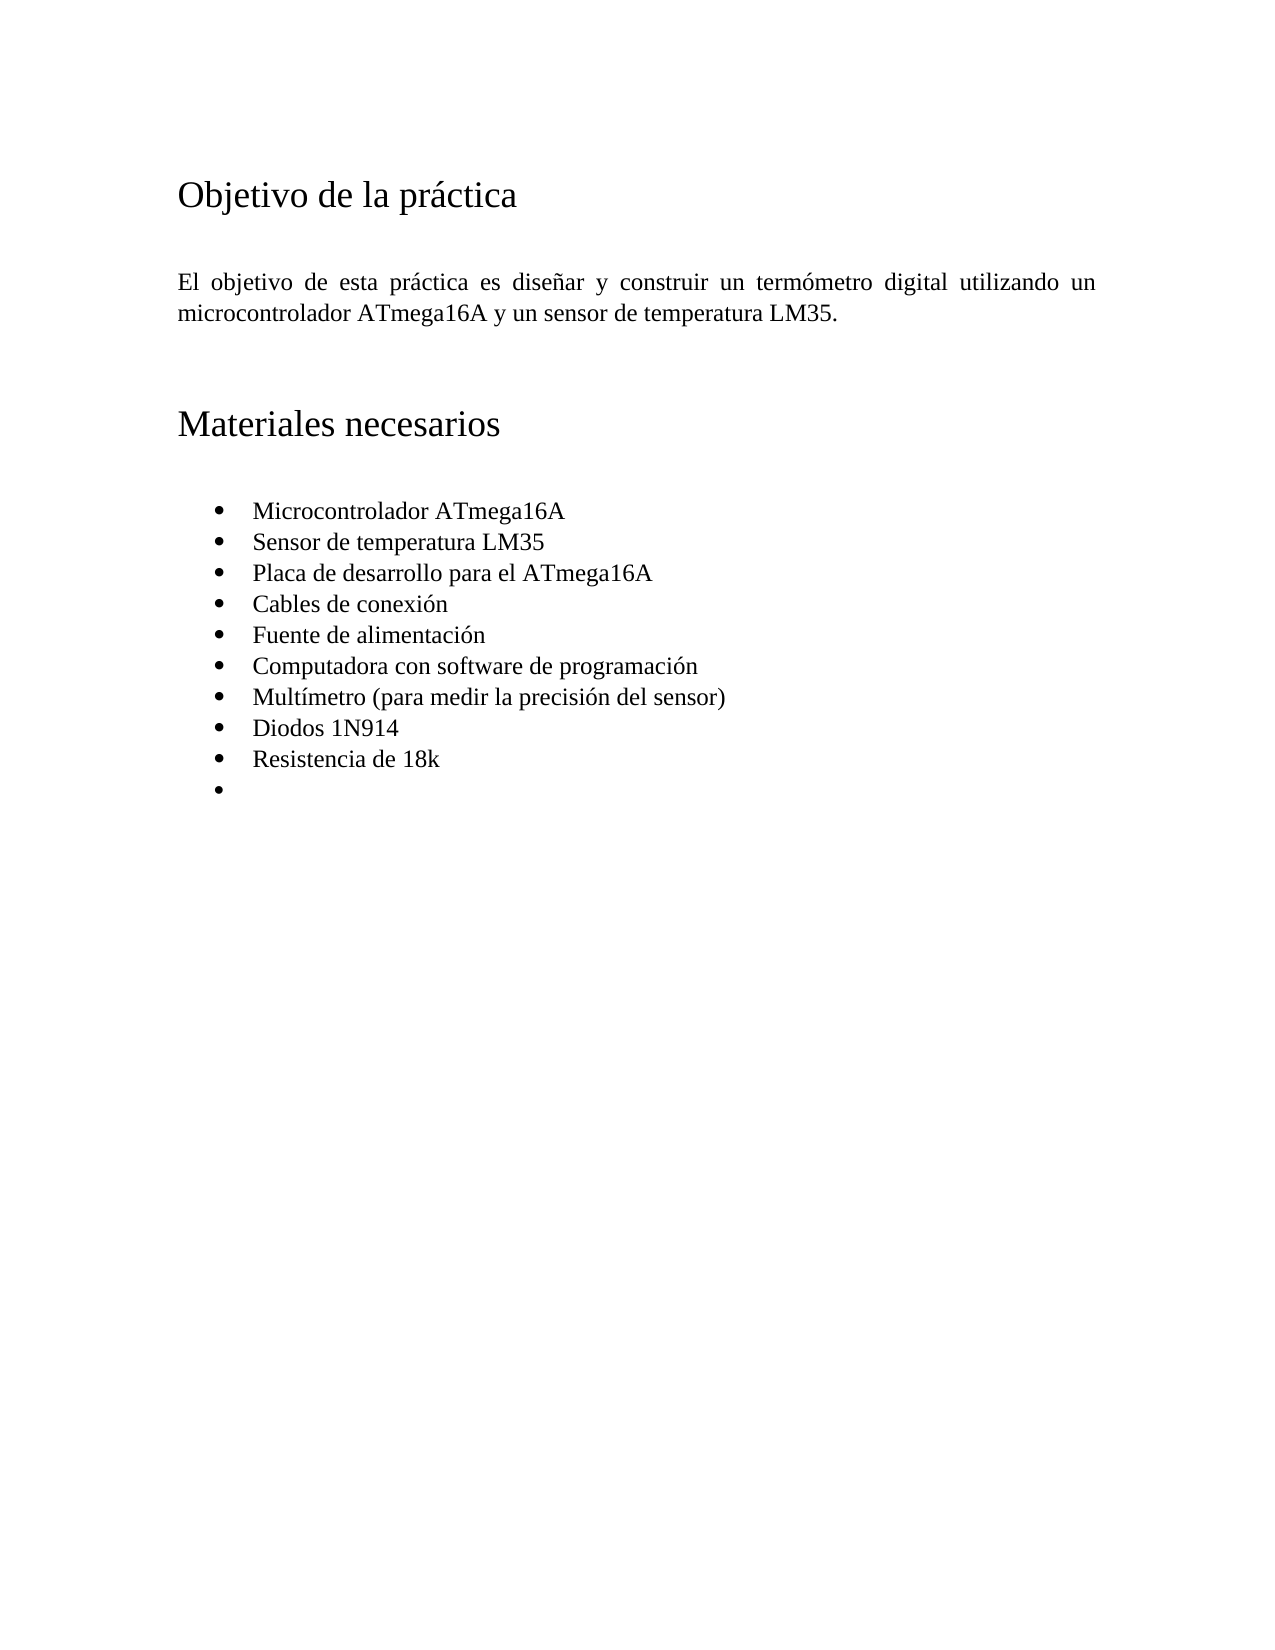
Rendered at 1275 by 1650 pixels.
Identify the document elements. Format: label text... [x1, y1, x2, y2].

subtitle Materiales necesarios [177, 402, 1098, 445]
list Computadora con software de programación [215, 651, 1098, 680]
text El objetivo de esta práctica es diseñar y construir un termómetro digital utilizando un microcontrolador ATmega16A y un sensor de temperatura LM35. [177, 267, 1098, 327]
list Placa de desarrollo para el ATmega16A [215, 558, 1098, 587]
list Resistencia de 18k [215, 744, 1098, 773]
list Sensor de temperatura LM35 [215, 527, 1098, 556]
list Cables de conexión [215, 589, 1098, 618]
subtitle Objetivo de la práctica [177, 173, 1098, 216]
list Diodos 1N914 [215, 713, 1098, 742]
list Microcontrolador ATmega16A [215, 496, 1098, 525]
list Multímetro (para medir la precisión del sensor) [215, 682, 1098, 711]
list Fuente de alimentación [215, 620, 1098, 649]
